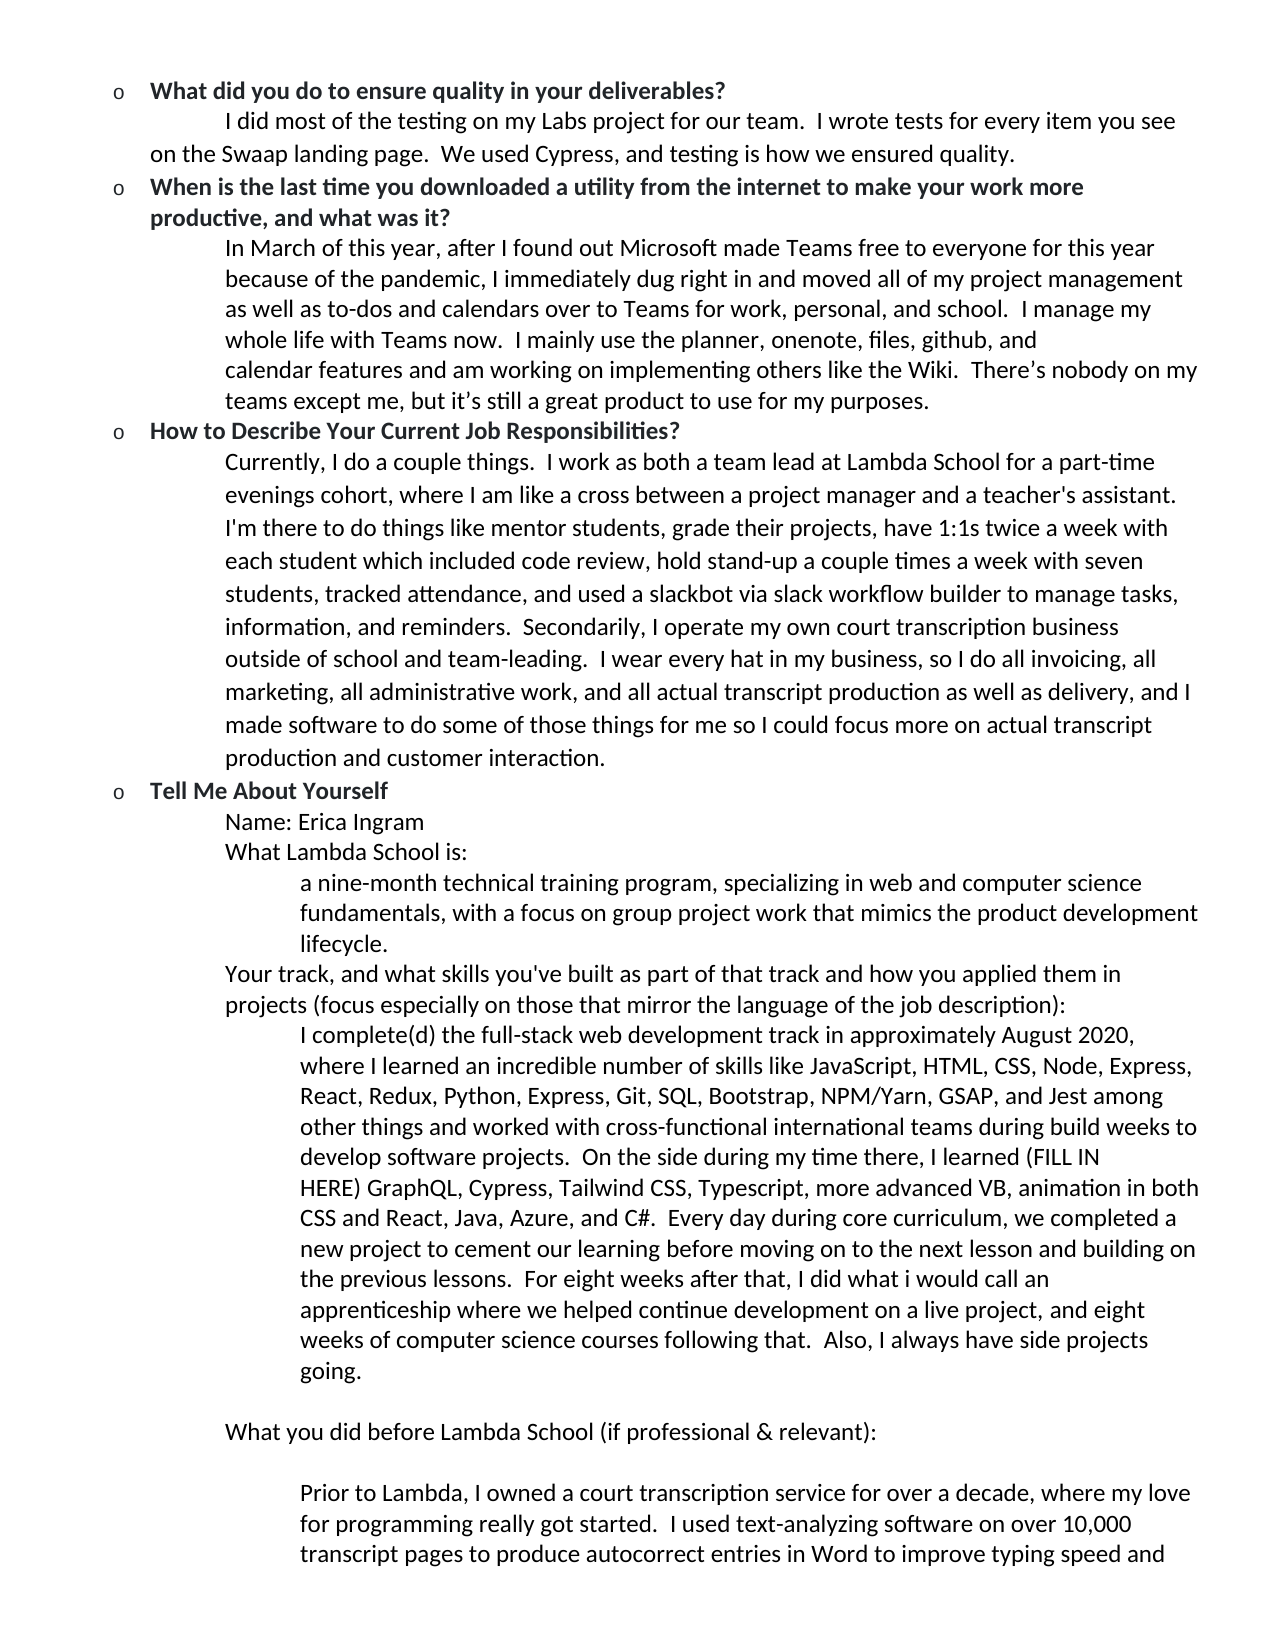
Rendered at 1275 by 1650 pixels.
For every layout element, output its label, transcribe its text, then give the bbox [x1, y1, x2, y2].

text I did most of the testing on my Labs project for our team. I wrote tests for every item you see on the Swaap landing page. We used Cypress, and testing is how we ensured quality. [150, 106, 1200, 169]
subtitle When is the last time you downloaded a utility from the internet to make your work more productive, and what was it? [112, 171, 1200, 232]
subtitle Tell Me About Yourself [112, 775, 1200, 806]
text Currently, I do a couple things. I work as both a team lead at Lambda School for a part-time evenings cohort, where I am like a cross between a project manager and a teacher's assistant. I'm there to do things like mentor students, grade their projects, have 1:1s twice a week with each student which included code review, hold stand-up a couple times a week with seven students, tracked attendance, and used a slackbot via slack workflow builder to manage tasks, information, and reminders. Secondarily, I operate my own court transcription business outside of school and team-leading. I wear every hat in my business, so I do all invoicing, all marketing, all administrative work, and all actual transcript production as well as delivery, and I made software to do some of those things for me so I could focus more on actual transcript production and customer interaction. [225, 446, 1200, 773]
text In March of this year, after I found out Microsoft made Teams free to everyone for this year because of the pandemic, I immediately dug right in and moved all of my project management as well as to-dos and calendars over to Teams for work, personal, and school. I manage my whole life with Teams now. I mainly use the planner, onenote, files, github, and calendar features and am working on implementing others like the Wiki. There’s nobody on my teams except me, but it’s still a great product to use for my purposes. [225, 232, 1200, 416]
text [300, 1477, 1200, 1569]
subtitle What did you do to ensure quality in your deliverables? [112, 75, 1200, 106]
subtitle How to Describe Your Current Job Responsibilities? [112, 416, 1200, 446]
text What Lambda School is: [225, 836, 1200, 867]
text Name: Erica Ingram [225, 806, 1200, 836]
text What you did before Lambda School (if professional & relevant): [150, 1416, 1200, 1447]
text Your track, and what skills you've built as part of that track and how you applied them in projects (focus especially on those that mirror the language of the job description): [225, 958, 1200, 1019]
text I complete(d) the full-stack web development track in approximately August 2020, where I learned an incredible number of skills like JavaScript, HTML, CSS, Node, Express, React, Redux, Python, Express, Git, SQL, Bootstrap, NPM/Yarn, GSAP, and Jest among other things and worked with cross-functional international teams during build weeks to develop software projects. On the side during my time there, I learned (FILL IN HERE) GraphQL, Cypress, Tailwind CSS, Typescript, more advanced VB, animation in both CSS and React, Java, Azure, and C#. Every day during core curriculum, we completed a new project to cement our learning before moving on to the next lesson and building on the previous lessons. For eight weeks after that, I did what i would call an apprenticeship where we helped continue development on a live project, and eight weeks of computer science courses following that. Also, I always have side projects going. [300, 1019, 1200, 1386]
text a nine-month technical training program, specializing in web and computer science fundamentals, with a focus on group project work that mimics the product development lifecycle. [300, 867, 1200, 958]
